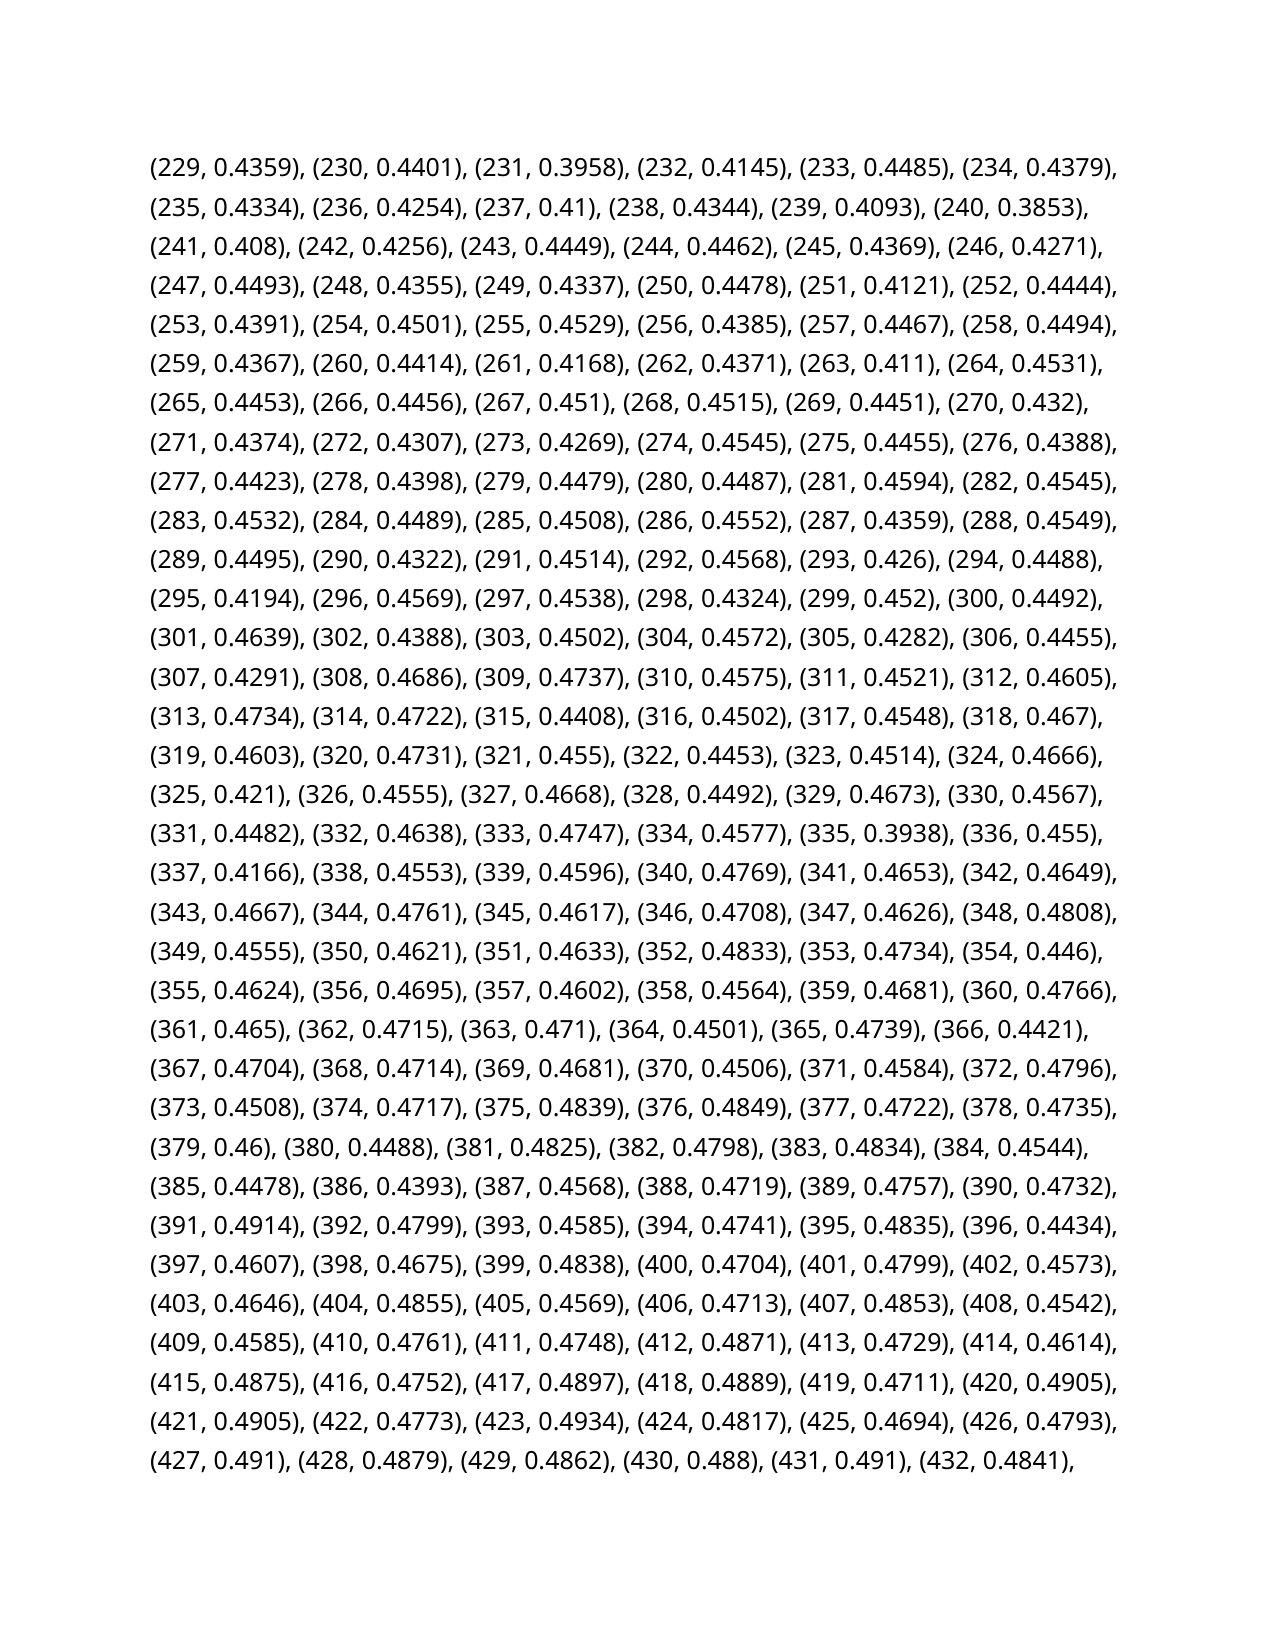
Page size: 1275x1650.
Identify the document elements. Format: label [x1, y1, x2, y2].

text [150, 150, 1125, 1477]
